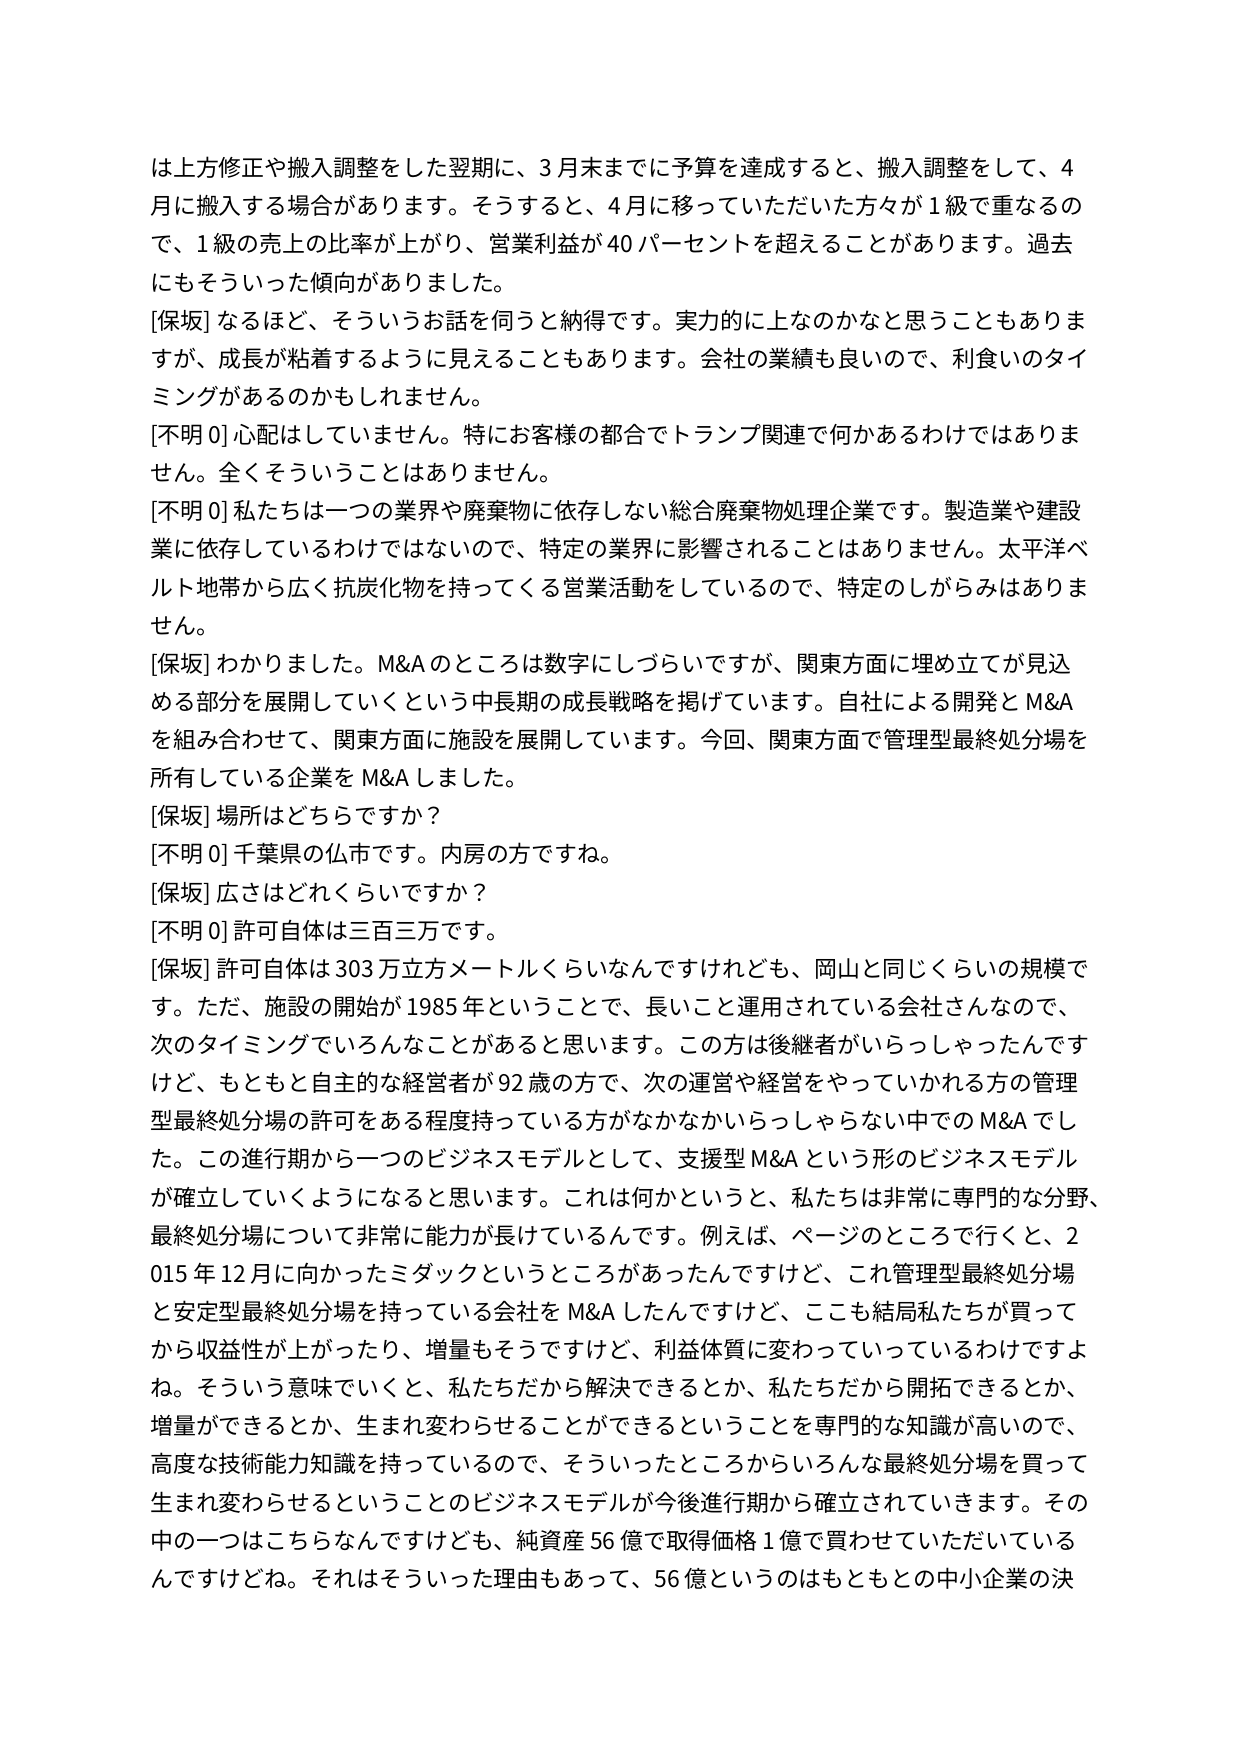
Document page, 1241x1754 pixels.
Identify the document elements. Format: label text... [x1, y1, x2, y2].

text [不明0] 千葉県の仏市です。内房の方ですね。 [150, 836, 1090, 869]
text [不明0] 心配はしていません。特にお客様の都合でトランプ関連で何かあるわけではありません。全くそういうことはありません。 [150, 417, 1090, 488]
text [保坂] 広さはどれくらいですか？ [150, 874, 1090, 908]
text [保坂] なるほど、そういうお話を伺うと納得です。実力的に上なのかなと思うこともありますが、成長が粘着するように見えることもあります。会社の業績も良いので、利食いのタイミングがあるのかもしれません。 [150, 302, 1090, 412]
text [不明0] 私たちは一つの業界や廃棄物に依存しない総合廃棄物処理企業です。製造業や建設業に依存しているわけではないので、特定の業界に影響されることはありません。太平洋ベルト地帯から広く抗炭化物を持ってくる営業活動をしているので、特定のしがらみはありません。 [150, 493, 1090, 641]
text [保坂] わかりました。M&Aのところは数字にしづらいですが、関東方面に埋め立てが見込める部分を展開していくという中長期の成長戦略を掲げています。自社による開発とM&Aを組み合わせて、関東方面に施設を展開しています。今回、関東方面で管理型最終処分場を所有している企業をM&Aしました。 [150, 646, 1090, 793]
text [保坂] 場所はどちらですか？ [150, 798, 1090, 831]
text [不明0] 許可自体は三百三万です。 [150, 912, 1090, 946]
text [150, 150, 1090, 298]
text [150, 951, 1090, 1594]
